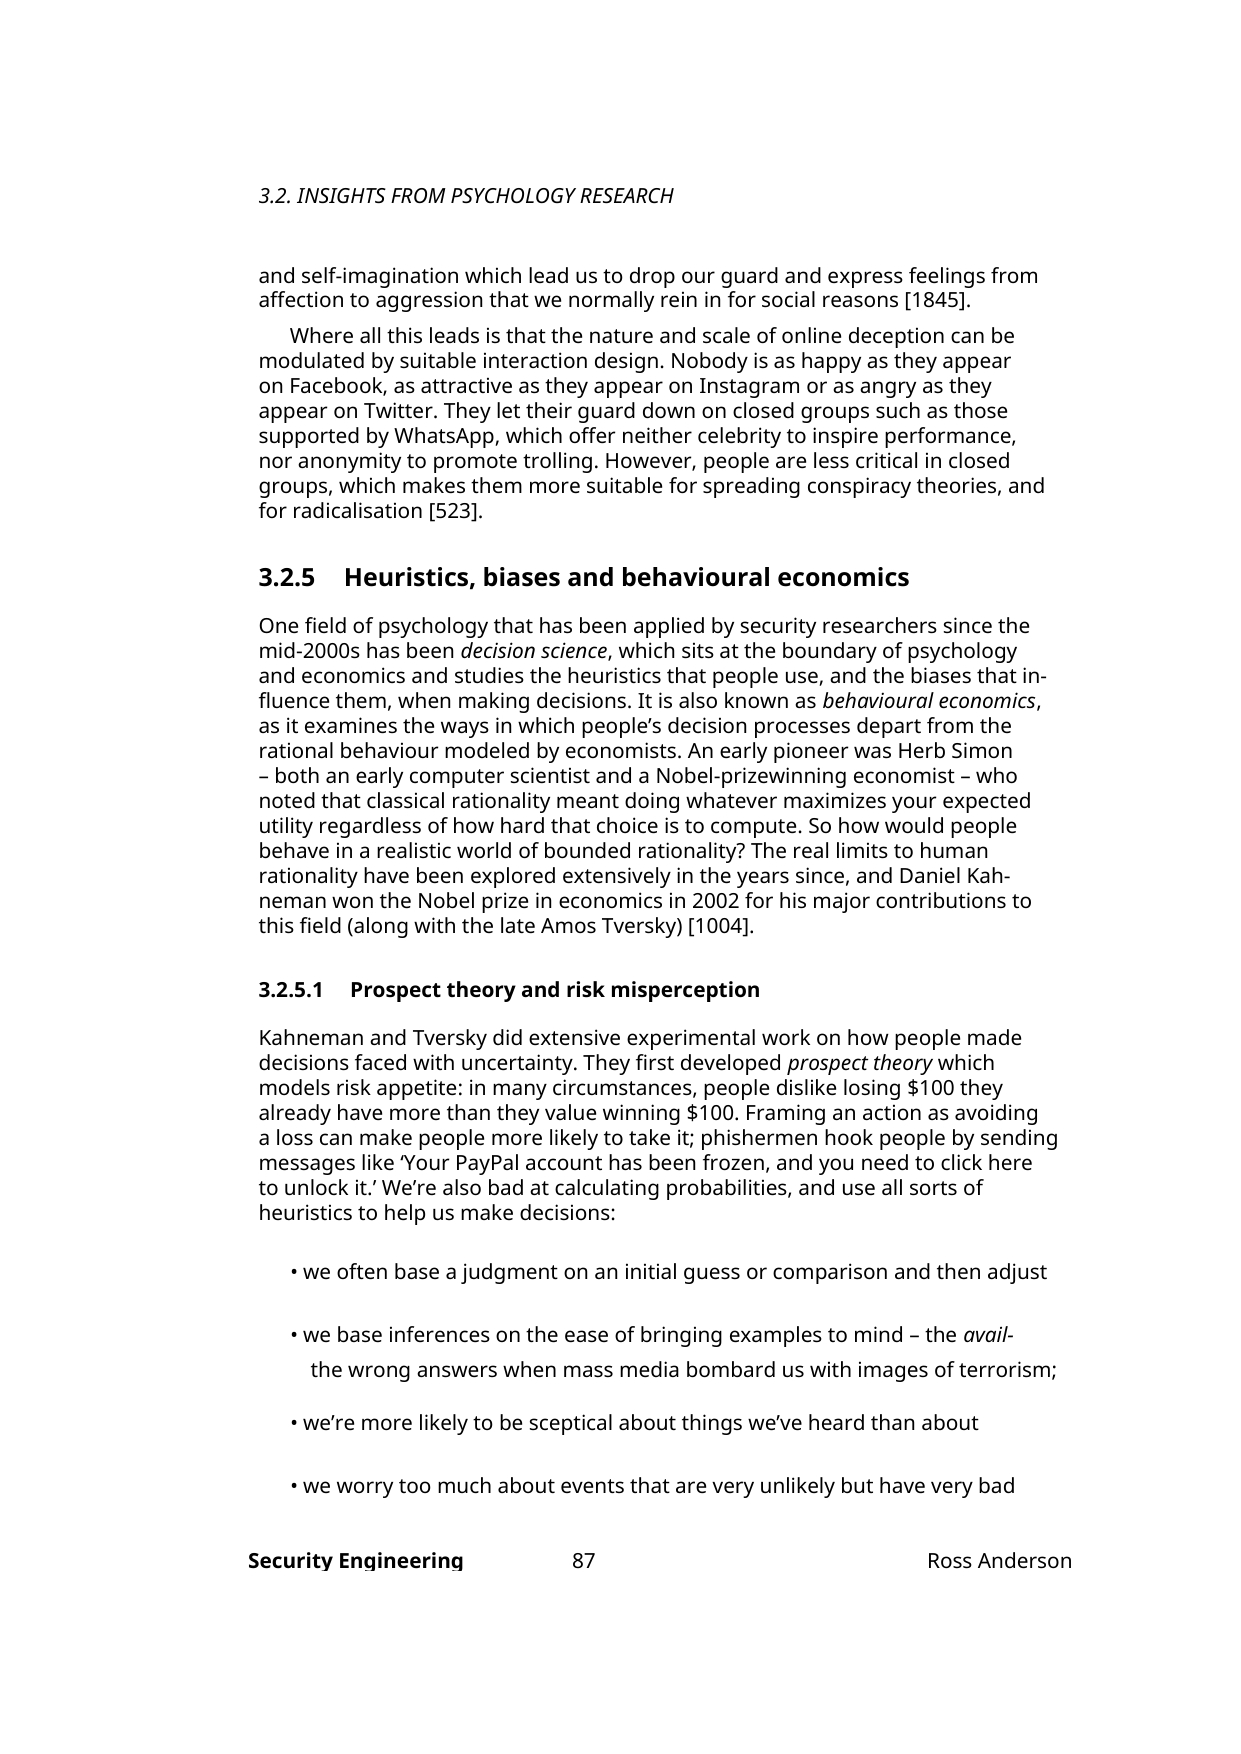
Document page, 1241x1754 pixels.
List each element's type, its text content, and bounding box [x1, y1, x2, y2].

text • we base inferences on the ease of bringing examples to mind – the avail- the wrong answers when mass media bombard us with images of terrorism; [150, 1315, 1090, 1385]
text 3.2.5 Heuristics, biases and behavioural economics [150, 566, 1090, 591]
text Where all this leads is that the nature and scale of online deception can be [150, 327, 1090, 348]
table_header 87 [507, 1531, 821, 1571]
text modulated by suitable interaction design. Nobody is as happy as they appear on Facebook, as attractive as they appear on Instagram or as angry as they appear on Twitter. They let their guard down on closed groups such as those supported by WhatsApp, which offer neither celebrity to inspire performance, nor anonymity to promote trolling. However, people are less critical in closed groups, which makes them more suitable for spreading conspiracy theories, and for radicalisation [523]. [150, 348, 1090, 523]
table_header Security Engineering [194, 1531, 507, 1571]
text One ﬁeld of psychology that has been applied by security researchers since the mid-2000s has been decision science, which sits at the boundary of psychology and economics and studies the heuristics that people use, and the biases that in- ﬂuence them, when making decisions. It is also known as behavioural economics, as it examines the ways in which people’s decision processes depart from the rational behaviour modeled by economists. An early pioneer was Herb Simon – both an early computer scientist and a Nobel-prizewinning economist – who noted that classical rationality meant doing whatever maximizes your expected utility regardless of how hard that choice is to compute. So how would people behave in a realistic world of bounded rationality? The real limits to human rationality have been explored extensively in the years since, and Daniel Kah- neman won the Nobel prize in economics in 2002 for his major contributions to this ﬁeld (along with the late Amos Tversky) [1004]. [150, 614, 1090, 939]
text • we often base a judgment on an initial guess or comparison and then adjust [150, 1251, 1090, 1287]
text • we worry too much about events that are very unlikely but have very bad [150, 1464, 1090, 1501]
text 3.2. INSIGHTS FROM PSYCHOLOGY RESEARCH [150, 187, 1090, 208]
text 3.2.5.1 Prospect theory and risk misperception [150, 981, 1090, 1001]
text Kahneman and Tversky did extensive experimental work on how people made decisions faced with uncertainty. They ﬁrst developed prospect theory which models risk appetite: in many circumstances, people dislike losing $100 they already have more than they value winning $100. Framing an action as avoiding a loss can make people more likely to take it; phishermen hook people by sending messages like ‘Your PayPal account has been frozen, and you need to click here to unlock it.’ We’re also bad at calculating probabilities, and use all sorts of heuristics to help us make decisions: [150, 1025, 1090, 1225]
text • we’re more likely to be sceptical about things we’ve heard than about [150, 1402, 1090, 1438]
text and self-imagination which lead us to drop our guard and express feelings from affection to aggression that we normally rein in for social reasons [1845]. [150, 263, 1090, 313]
table_header Ross Anderson [821, 1531, 1134, 1571]
